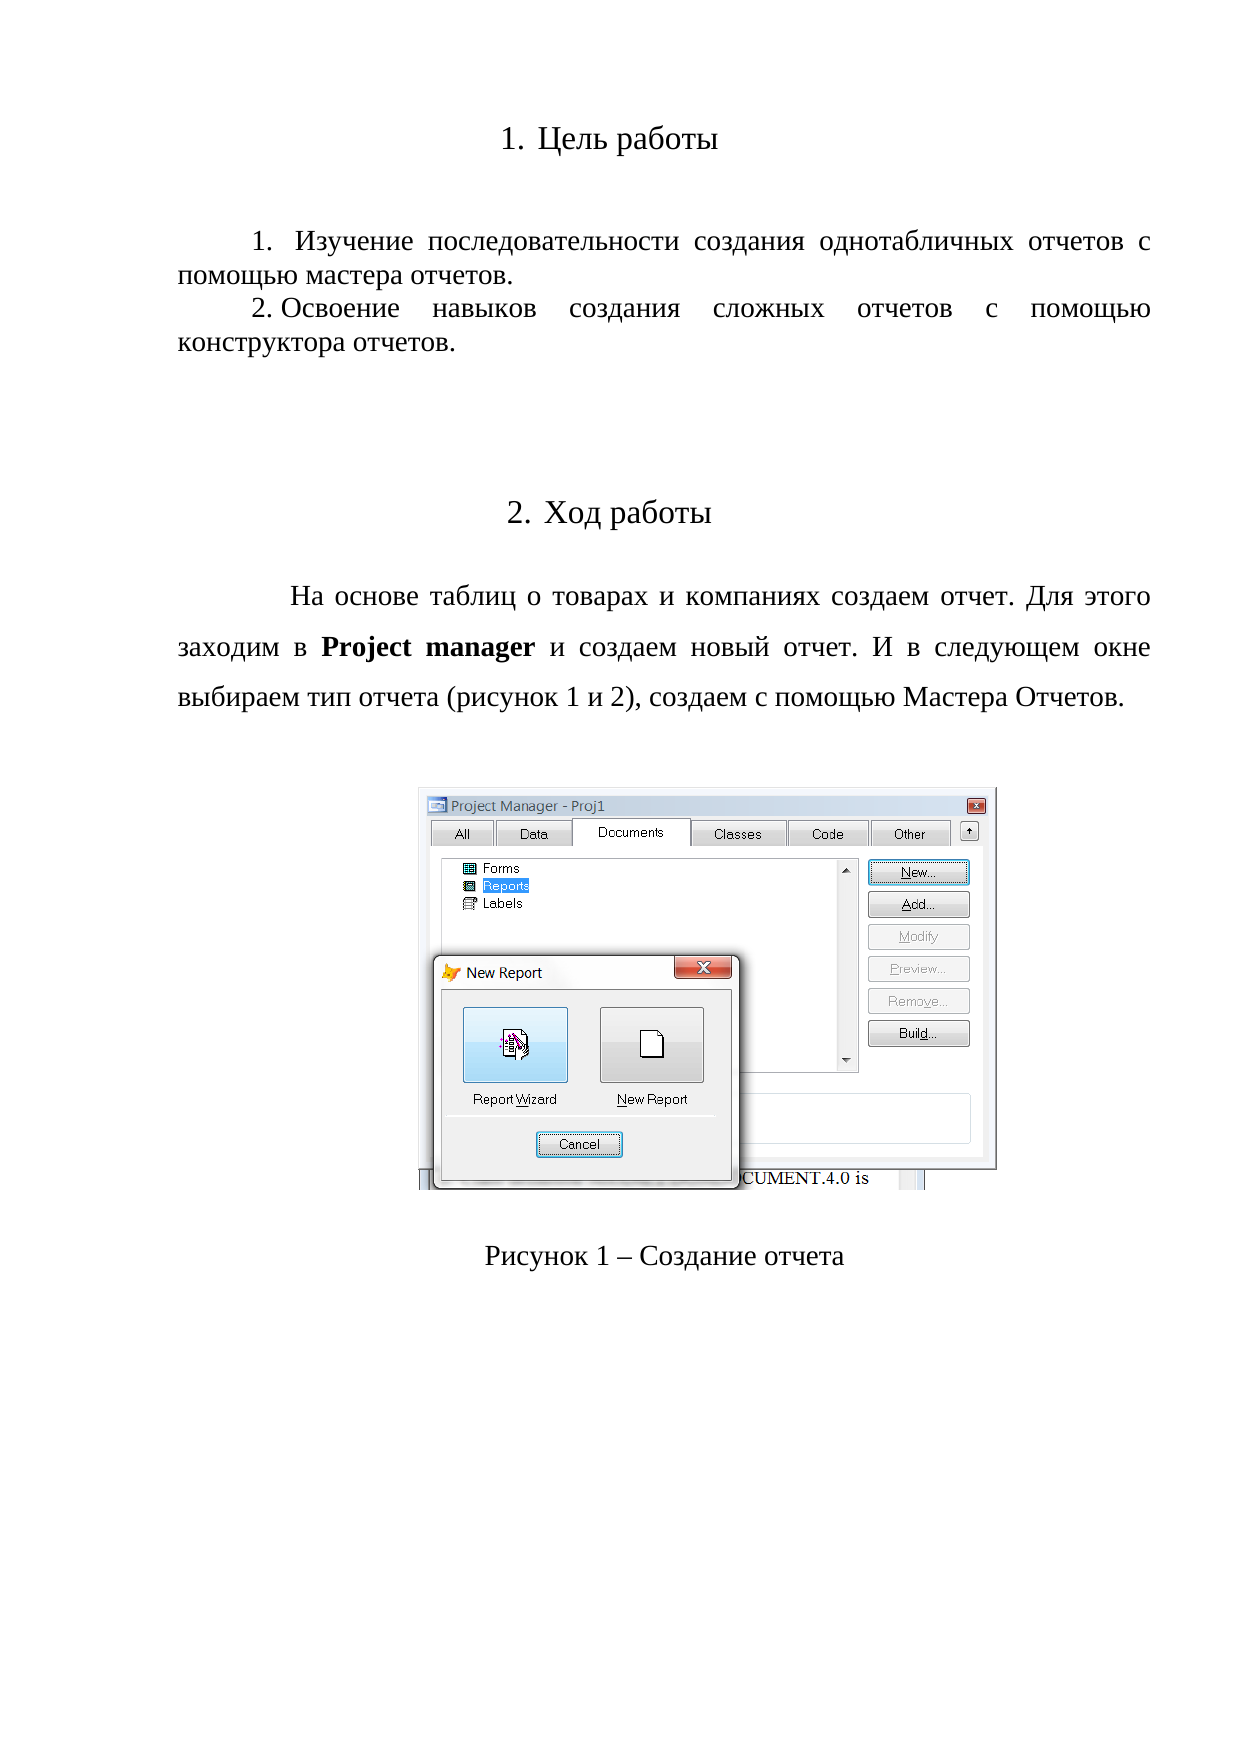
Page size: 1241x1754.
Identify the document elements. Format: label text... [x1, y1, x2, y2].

text Рисунок 1 – Создание отчета [177, 1238, 1152, 1272]
subtitle Ход работы [67, 492, 1152, 530]
picture [285, 777, 1044, 1190]
subtitle На основе таблиц о товарах и компаниях создаем отчет. Для этого заходим в Project manager и создаем новый отчет. И в следующем окне выбираем тип отчета (рисунок 1 и 2), создаем с помощью Мастера Отчетов. [177, 578, 1152, 712]
list Освоение навыков создания сложных отчетов с помощью конструктора отчетов. [177, 291, 1152, 358]
list Изучение последовательности создания однотабличных отчетов с помощью мастера отчетов. [177, 223, 1152, 291]
subtitle Цель работы [67, 118, 1152, 156]
